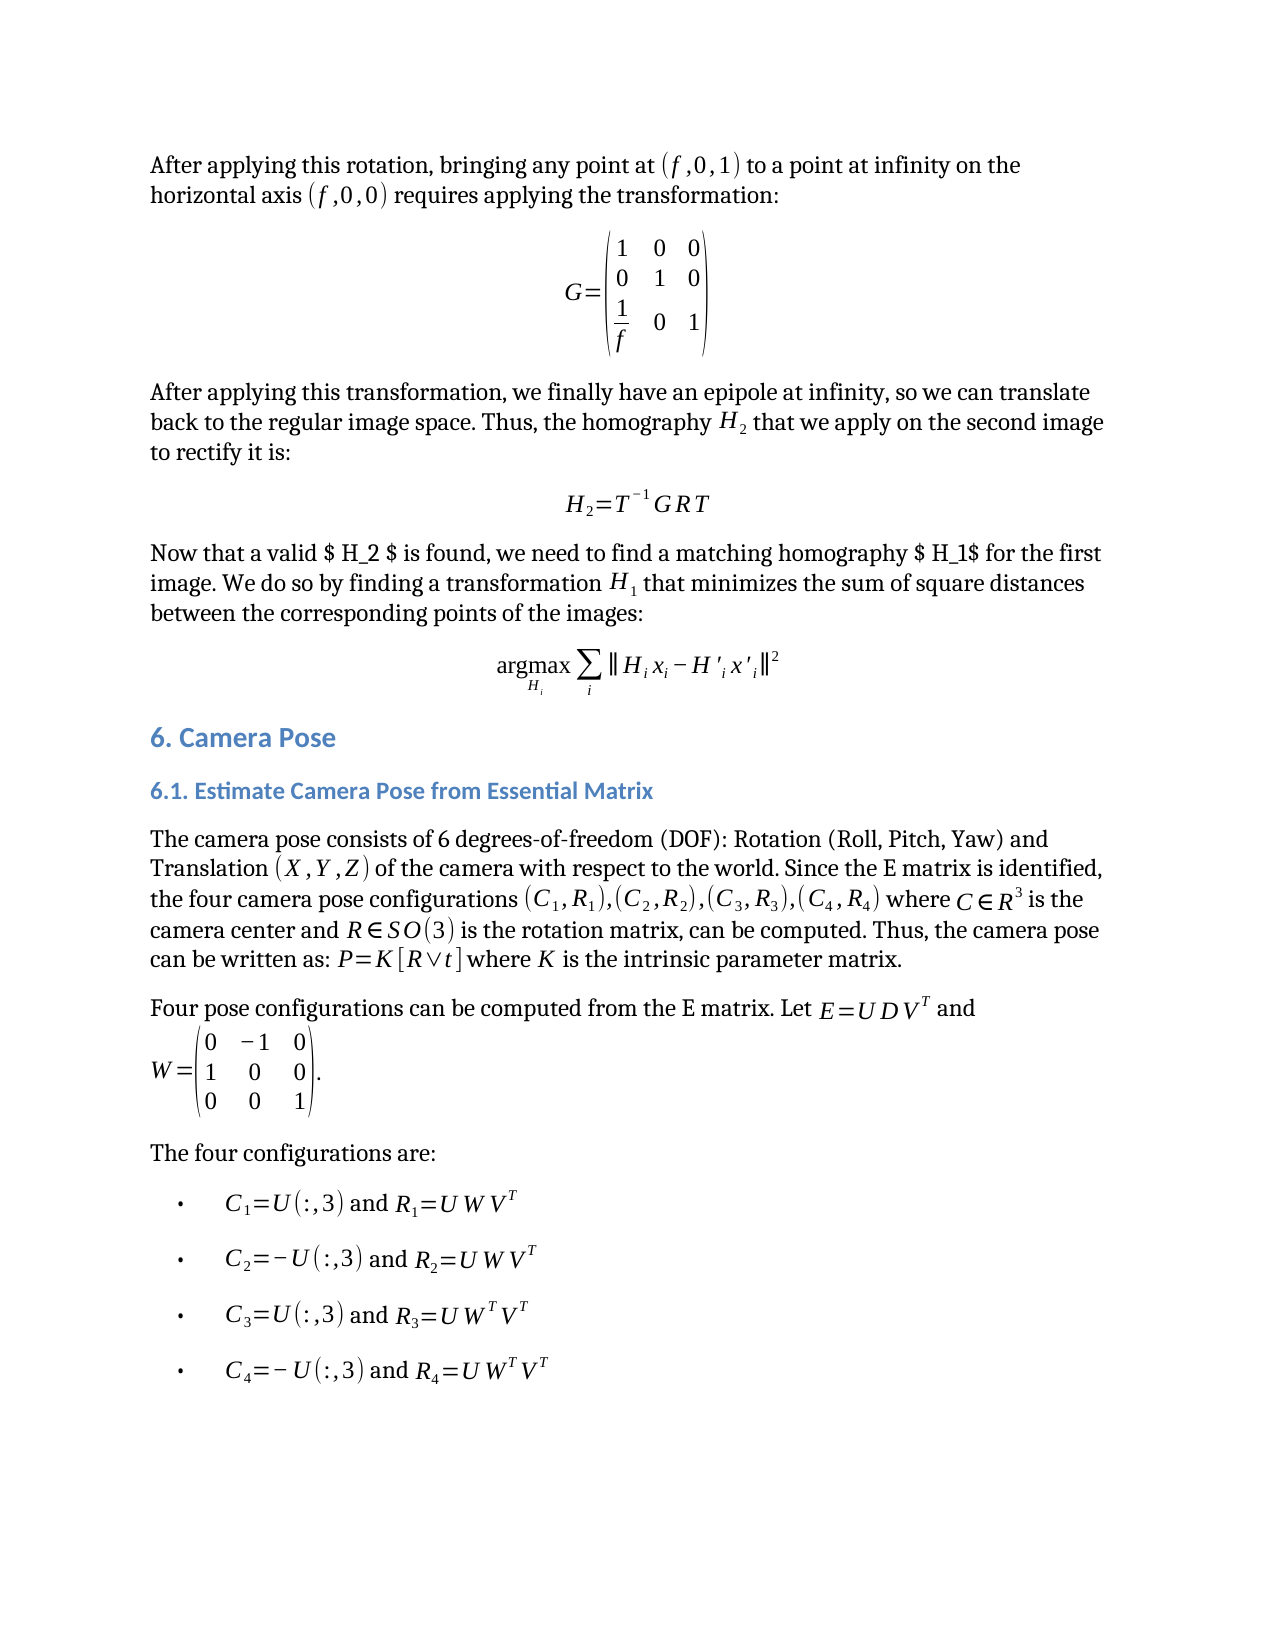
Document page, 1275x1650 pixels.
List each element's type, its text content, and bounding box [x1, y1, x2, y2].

list and [175, 1242, 1125, 1277]
list and [175, 1298, 1125, 1332]
list and [175, 1186, 1125, 1221]
subtitle 6.1. Estimate Camera Pose from Essential Matrix [150, 775, 1125, 806]
text Now that a valid $ H_2 $ is found, we need to find a matching homography $ H_1$ for the first image. We do so by finding a transformation that minimizes the sum of square distances between the corresponding points of the images: [150, 539, 1125, 628]
subtitle 6. Camera Pose [150, 719, 1125, 754]
text The four configurations are: [150, 1139, 1125, 1167]
text The camera pose consists of 6 degrees-of-freedom (DOF): Rotation (Roll, Pitch, Yaw) and Translation of the camera with respect to the world. Since the E matrix is identified, the four camera pose configurations where is the camera center and is the rotation matrix, can be computed. Thus, the camera pose can be written as: where is the intrinsic parameter matrix. [150, 824, 1125, 974]
text After applying this transformation, we finally have an epipole at infinity, so we can translate back to the regular image space. Thus, the homography that we apply on the second image to rectify it is: [150, 378, 1125, 467]
text Four pose configurations can be computed from the E matrix. Let and . [150, 993, 1125, 1120]
list and [175, 1353, 1125, 1388]
text After applying this rotation, bringing any point at to a point at infinity on the horizontal axis requires applying the transformation: [150, 150, 1125, 210]
